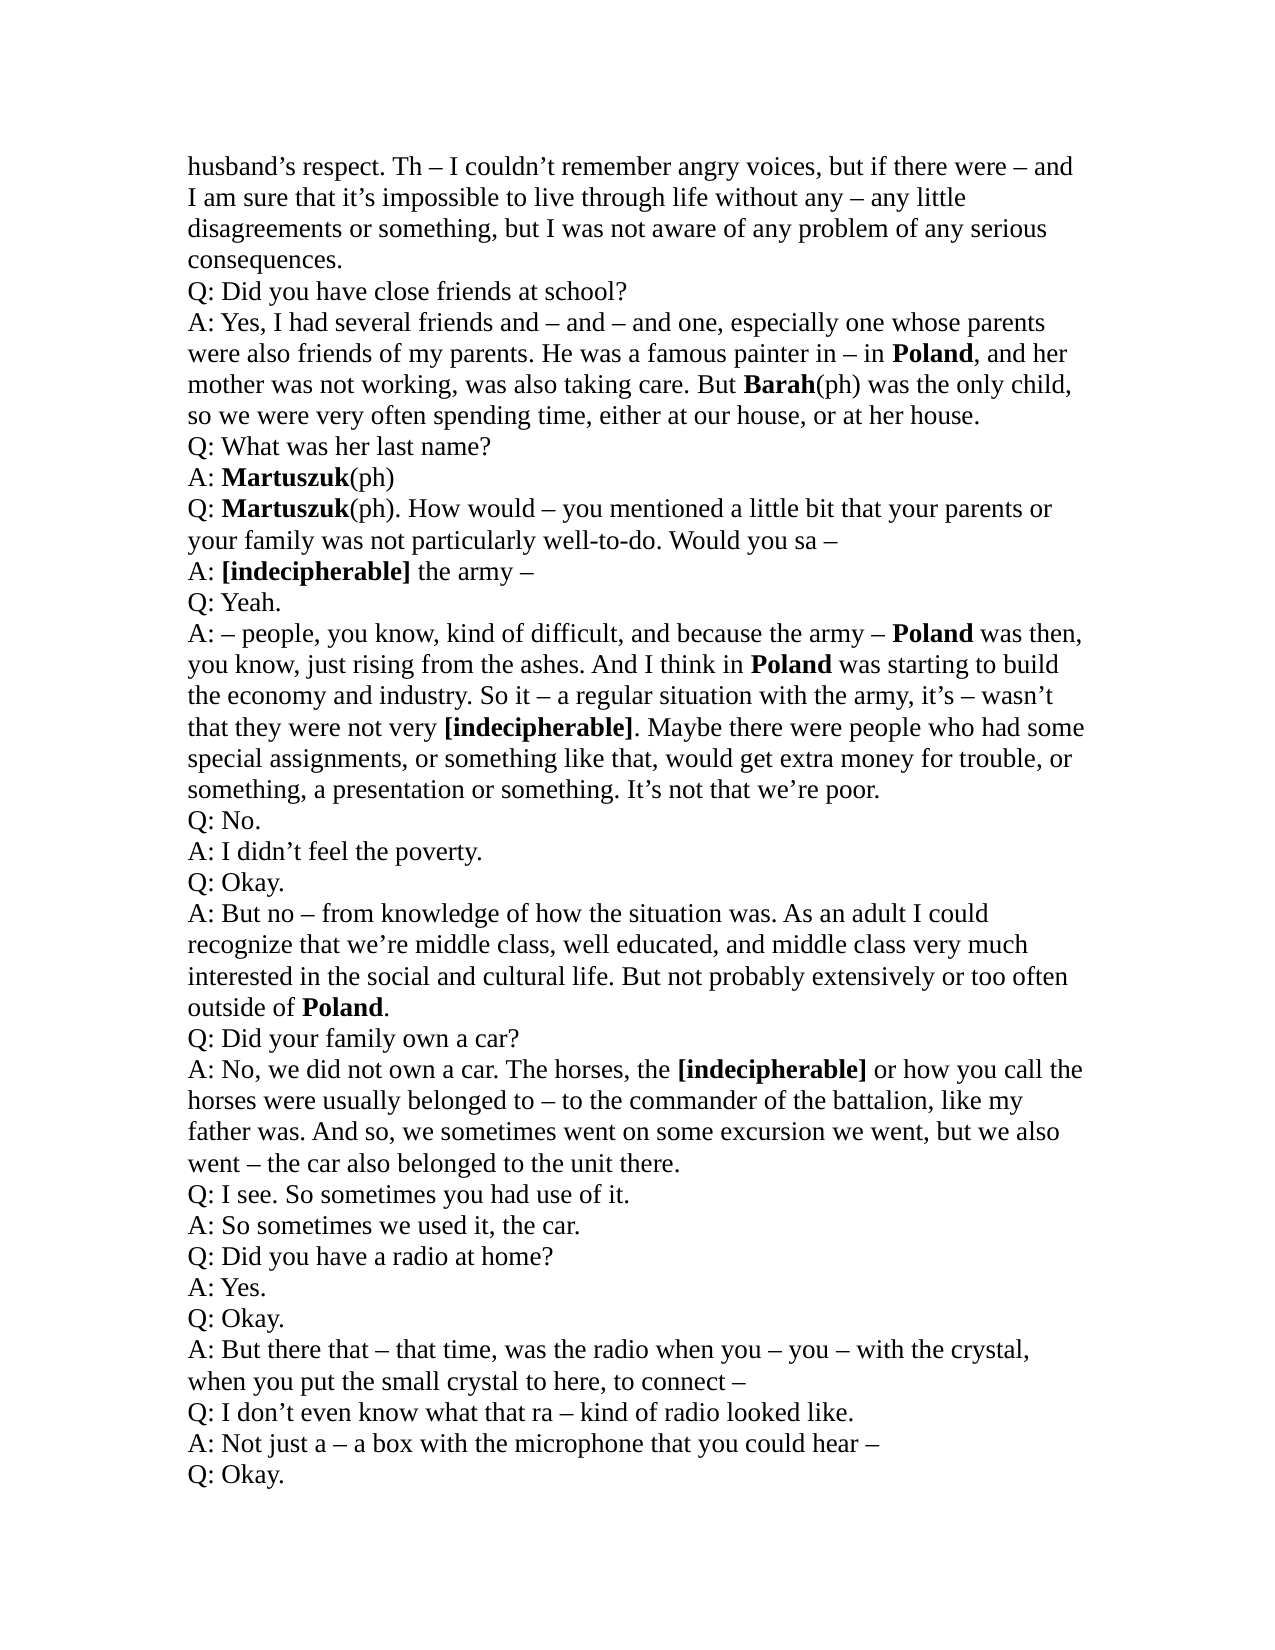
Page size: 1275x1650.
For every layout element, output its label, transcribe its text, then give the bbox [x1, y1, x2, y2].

text A: Martuszuk(ph) [187, 555, 1087, 586]
text A: No, we did not own a car. The horses, the [indecipherable] or how you call the horses were usually belonged to – to the commander of the battalion, like my father was. And so, we sometimes went on some excursion we went, but we also went – the car also belonged to the unit there. [187, 1147, 1087, 1271]
text A: It was – from what I can say, and could feel, there was a great bond between them. It was great respect for my father, and my – my mother also had her husband’s respect. Th – I couldn’t remember angry voices, but if there were – and I am sure that it’s impossible to live through life without any – any little disagreements or something, but I was not aware of any problem of any serious consequences. [187, 181, 1087, 368]
text A: So sometimes we used it, the car. [187, 1302, 1087, 1333]
text Q: Did you have a radio at home? [187, 1333, 1087, 1365]
text A: Yes. [187, 1365, 1087, 1396]
text Q: Martuszuk(ph). How would – you mentioned a little bit that your parents or your family was not particularly well-to-do. Would you sa – [187, 586, 1087, 648]
text Q: What was her last name? [187, 524, 1087, 555]
text A: – people, you know, kind of difficult, and because the army – Poland was then, you know, just rising from the ashes. And I think in Poland was starting to build the economy and industry. So it – a regular situation with the army, it’s – wasn’t that they were not very [indecipherable]. Maybe there were people who had some special assignments, or something like that, would get extra money for trouble, or something, a presentation or something. It’s not that we’re poor. [187, 711, 1087, 897]
text Q: Did you have close friends at school? [187, 368, 1087, 399]
text A: [indecipherable] the army – [187, 648, 1087, 679]
text A: Yes, I had several friends and – and – and one, especially one whose parents were also friends of my parents. He was a famous painter in – in Poland, and her mother was not working, was also taking care. But Barah(ph) was the only child, so we were very often spending time, either at our house, or at her house. [187, 399, 1087, 524]
text Q: Okay. [187, 1396, 1087, 1427]
text A: But there that – that time, was the radio when you – you – with the crystal, when you put the small crystal to here, to connect – [187, 1427, 1087, 1489]
text Q: Did your family own a car? [187, 1116, 1087, 1147]
text Q: Okay. [187, 960, 1087, 991]
text Q: How would you describe your parents’ relationships to one another? [187, 150, 1087, 181]
text A: I didn’t feel the poverty. [187, 929, 1087, 960]
text Q: Yeah. [187, 679, 1087, 711]
text Q: I see. So sometimes you had use of it. [187, 1271, 1087, 1302]
text A: But no – from knowledge of how the situation was. As an adult I could recognize that we’re middle class, well educated, and middle class very much interested in the social and cultural life. But not probably extensively or too often outside of Poland. [187, 991, 1087, 1116]
text Q: No. [187, 897, 1087, 929]
